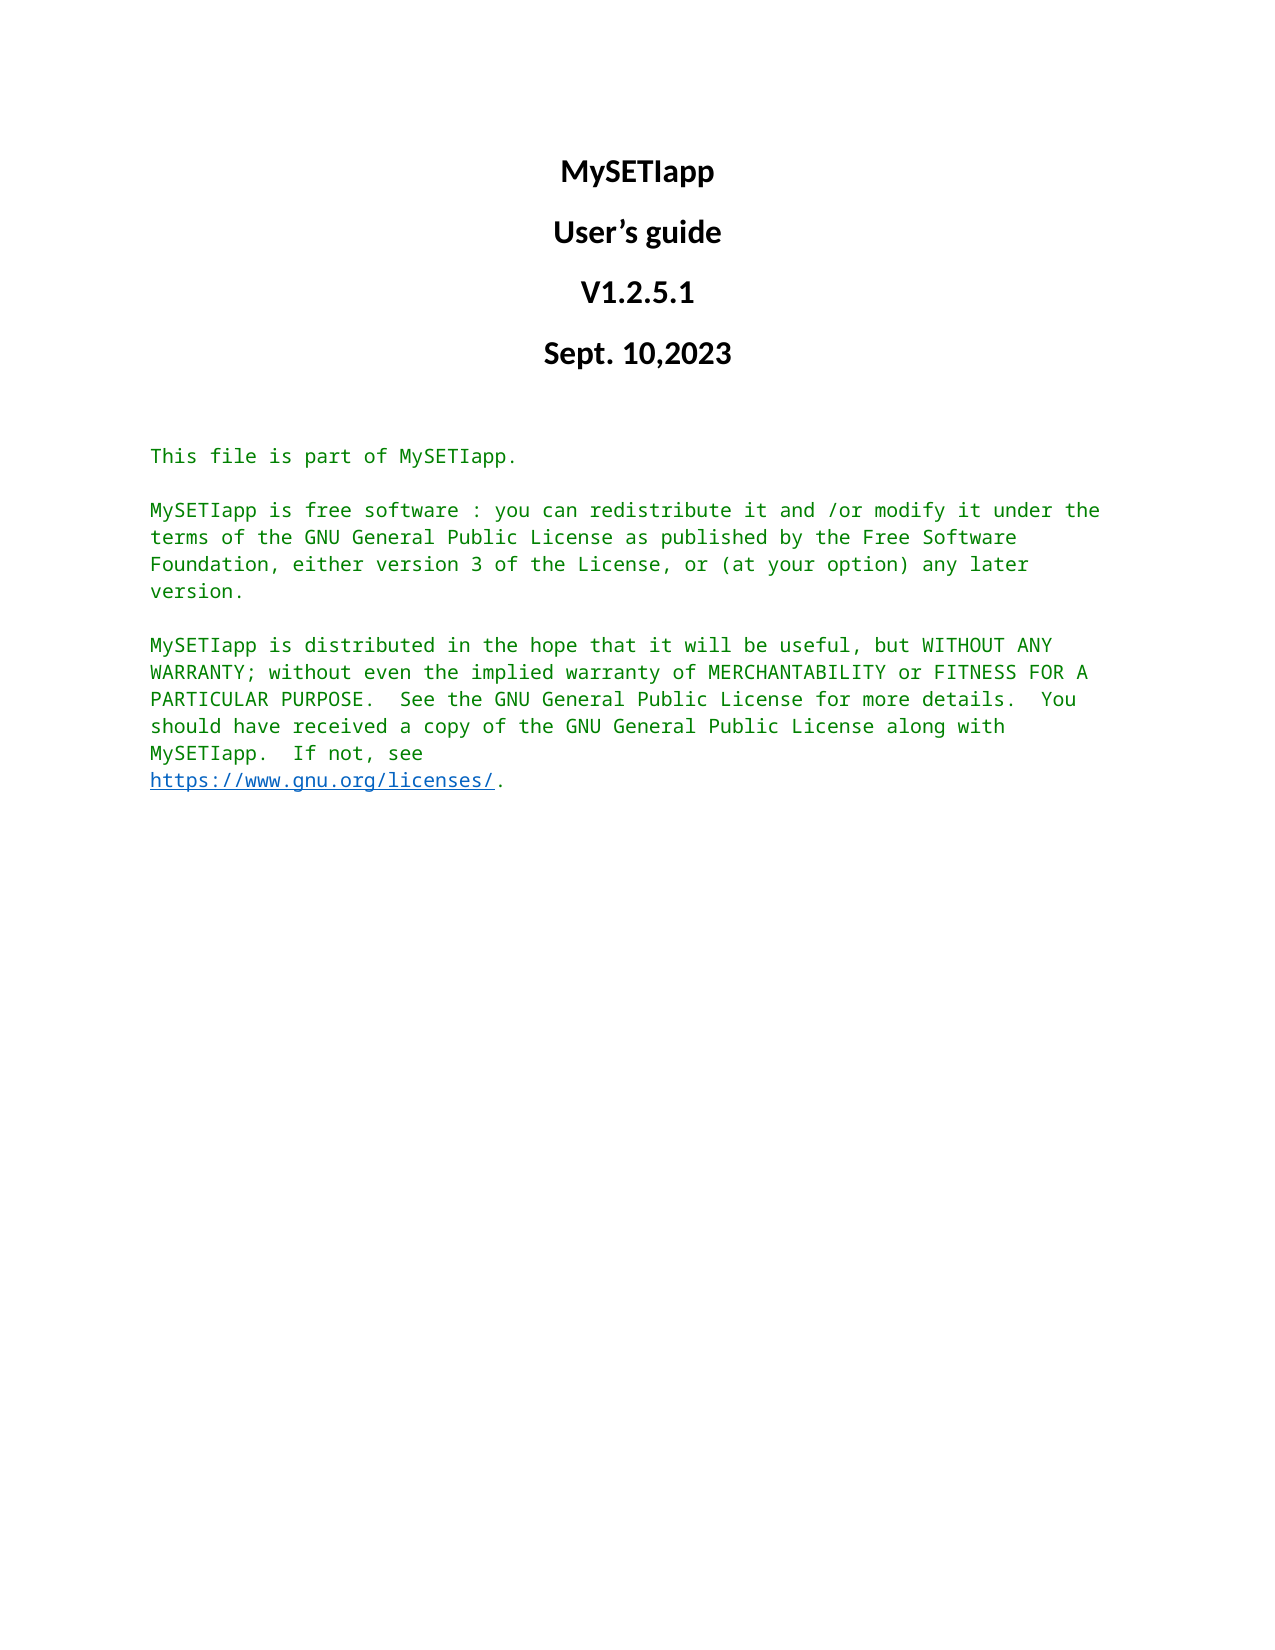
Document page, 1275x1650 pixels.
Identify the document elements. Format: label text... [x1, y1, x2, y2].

text https://www.gnu.org/licenses/. [150, 766, 1125, 793]
text Sept. 10,2023 [150, 332, 1125, 373]
text This file is part of MySETIapp. [150, 442, 1125, 469]
text MySETIapp [150, 150, 1125, 191]
text MySETIapp is distributed in the hope that it will be useful, but WITHOUT ANY WARRANTY; without even the implied warranty of MERCHANTABILITY or FITNESS FOR A PARTICULAR PURPOSE. See the GNU General Public License for more details. You should have received a copy of the GNU General Public License along with MySETIapp. If not, see [150, 631, 1125, 766]
text V1.2.5.1 [150, 271, 1125, 312]
text MySETIapp is free software : you can redistribute it and /or modify it under the terms of the GNU General Public License as published by the Free Software Foundation, either version 3 of the License, or (at your option) any later version. [150, 496, 1125, 604]
text User’s guide [150, 211, 1125, 251]
